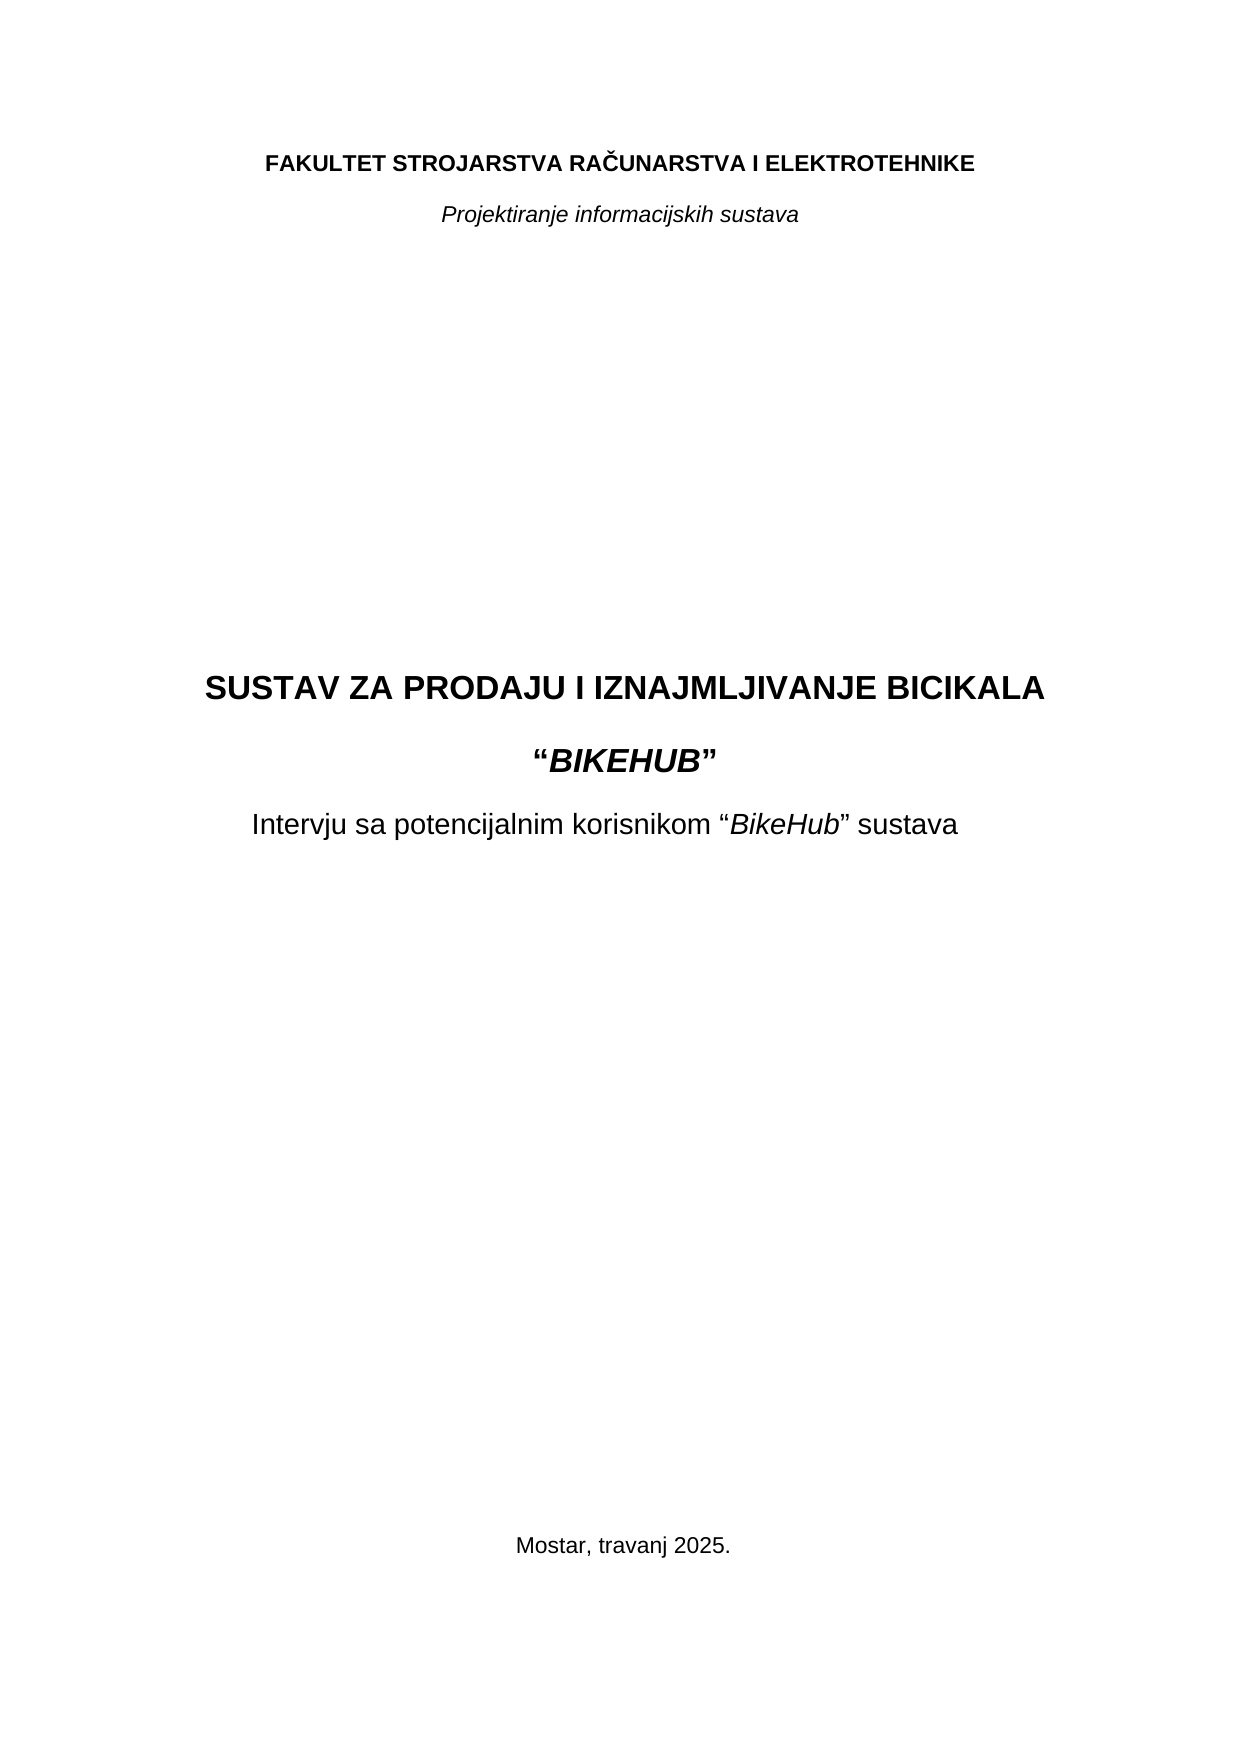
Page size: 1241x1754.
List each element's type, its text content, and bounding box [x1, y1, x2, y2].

text Projektiranje informacijskih sustava [150, 201, 1090, 227]
text Mostar, travanj 2025. [150, 1532, 1090, 1559]
text Intervju sa potencijalnim korisnikom “BikeHub” sustava [150, 807, 1090, 840]
subtitle “BIKEHUB” [150, 741, 1090, 779]
text FAKULTET STROJARSTVA RAČUNARSTVA I ELEKTROTEHNIKE [150, 150, 1090, 176]
subtitle SUSTAV ZA PRODAJU I IZNAJMLJIVANJE BICIKALA [150, 668, 1090, 707]
